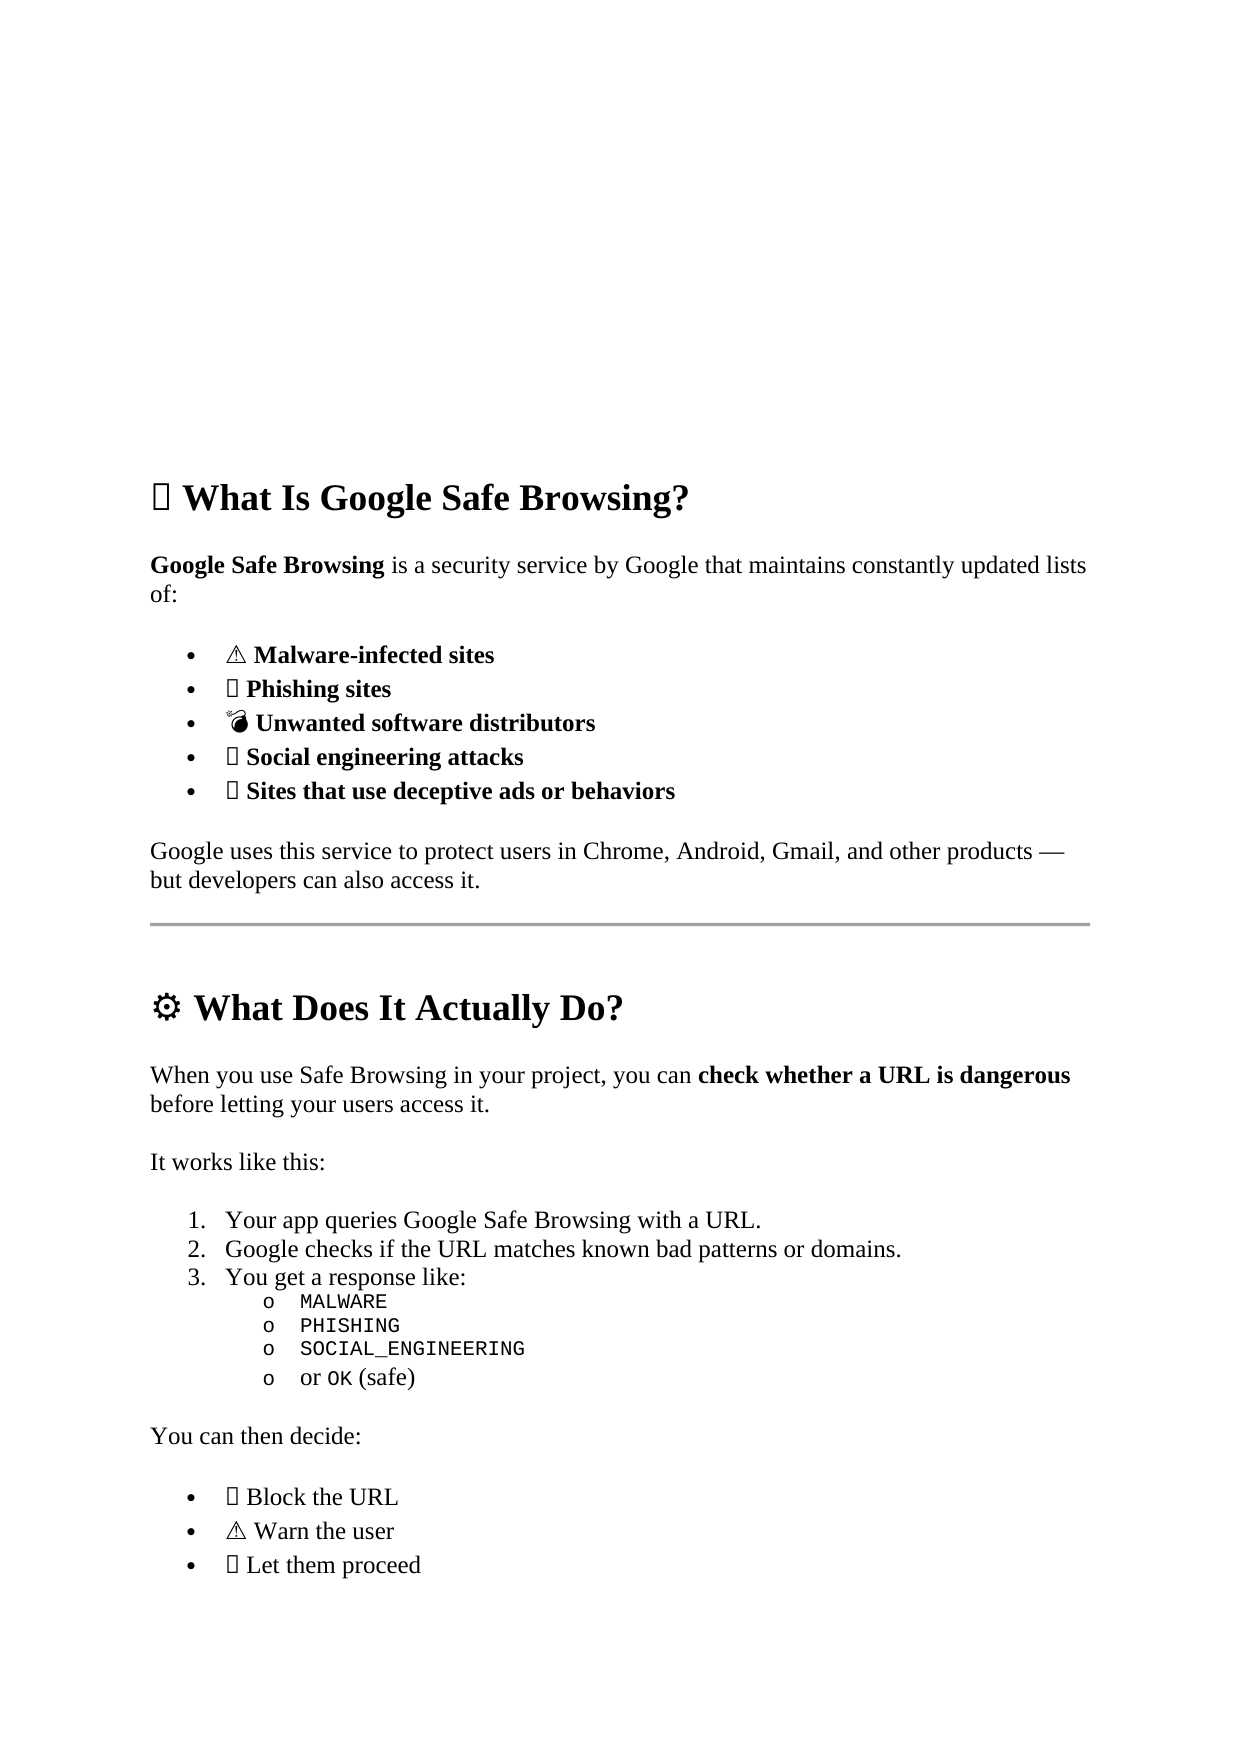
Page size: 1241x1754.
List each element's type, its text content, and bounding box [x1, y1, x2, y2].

text ⚙️ What Does It Actually Do? [150, 980, 1090, 1031]
text It works like this: [150, 1147, 1090, 1176]
list 🧬 Social engineering attacks [187, 739, 1090, 773]
list 🧼 Sites that use deceptive ads or behaviors [187, 773, 1090, 807]
list PHISHING [262, 1315, 1090, 1338]
list You get a response like: [187, 1262, 1090, 1291]
text 🔐 What Is Google Safe Browsing? [150, 470, 1090, 521]
list SOCIAL_ENGINEERING [262, 1338, 1090, 1362]
list or OK (safe) [262, 1362, 1090, 1392]
list ⚠️ Malware-infected sites [187, 637, 1090, 671]
list Your app queries Google Safe Browsing with a URL. [187, 1205, 1090, 1234]
text You can then decide: [150, 1421, 1090, 1449]
list ✅ Let them proceed [187, 1547, 1090, 1581]
text When you use Safe Browsing in your project, you can check whether a URL is dangerous before letting your users access it. [150, 1060, 1090, 1118]
text Google Safe Browsing is a security service by Google that maintains constantly updated lists of: [150, 550, 1090, 608]
list MALWARE [262, 1291, 1090, 1315]
list 💣 Unwanted software distributors [187, 705, 1090, 739]
list Google checks if the URL matches known bad patterns or domains. [187, 1234, 1090, 1262]
list ⚠️ Warn the user [187, 1513, 1090, 1547]
list 🎣 Phishing sites [187, 671, 1090, 705]
list 🚫 Block the URL [187, 1479, 1090, 1513]
text Google uses this service to protect users in Chrome, Android, Gmail, and other products — but developers can also access it. [150, 836, 1090, 894]
